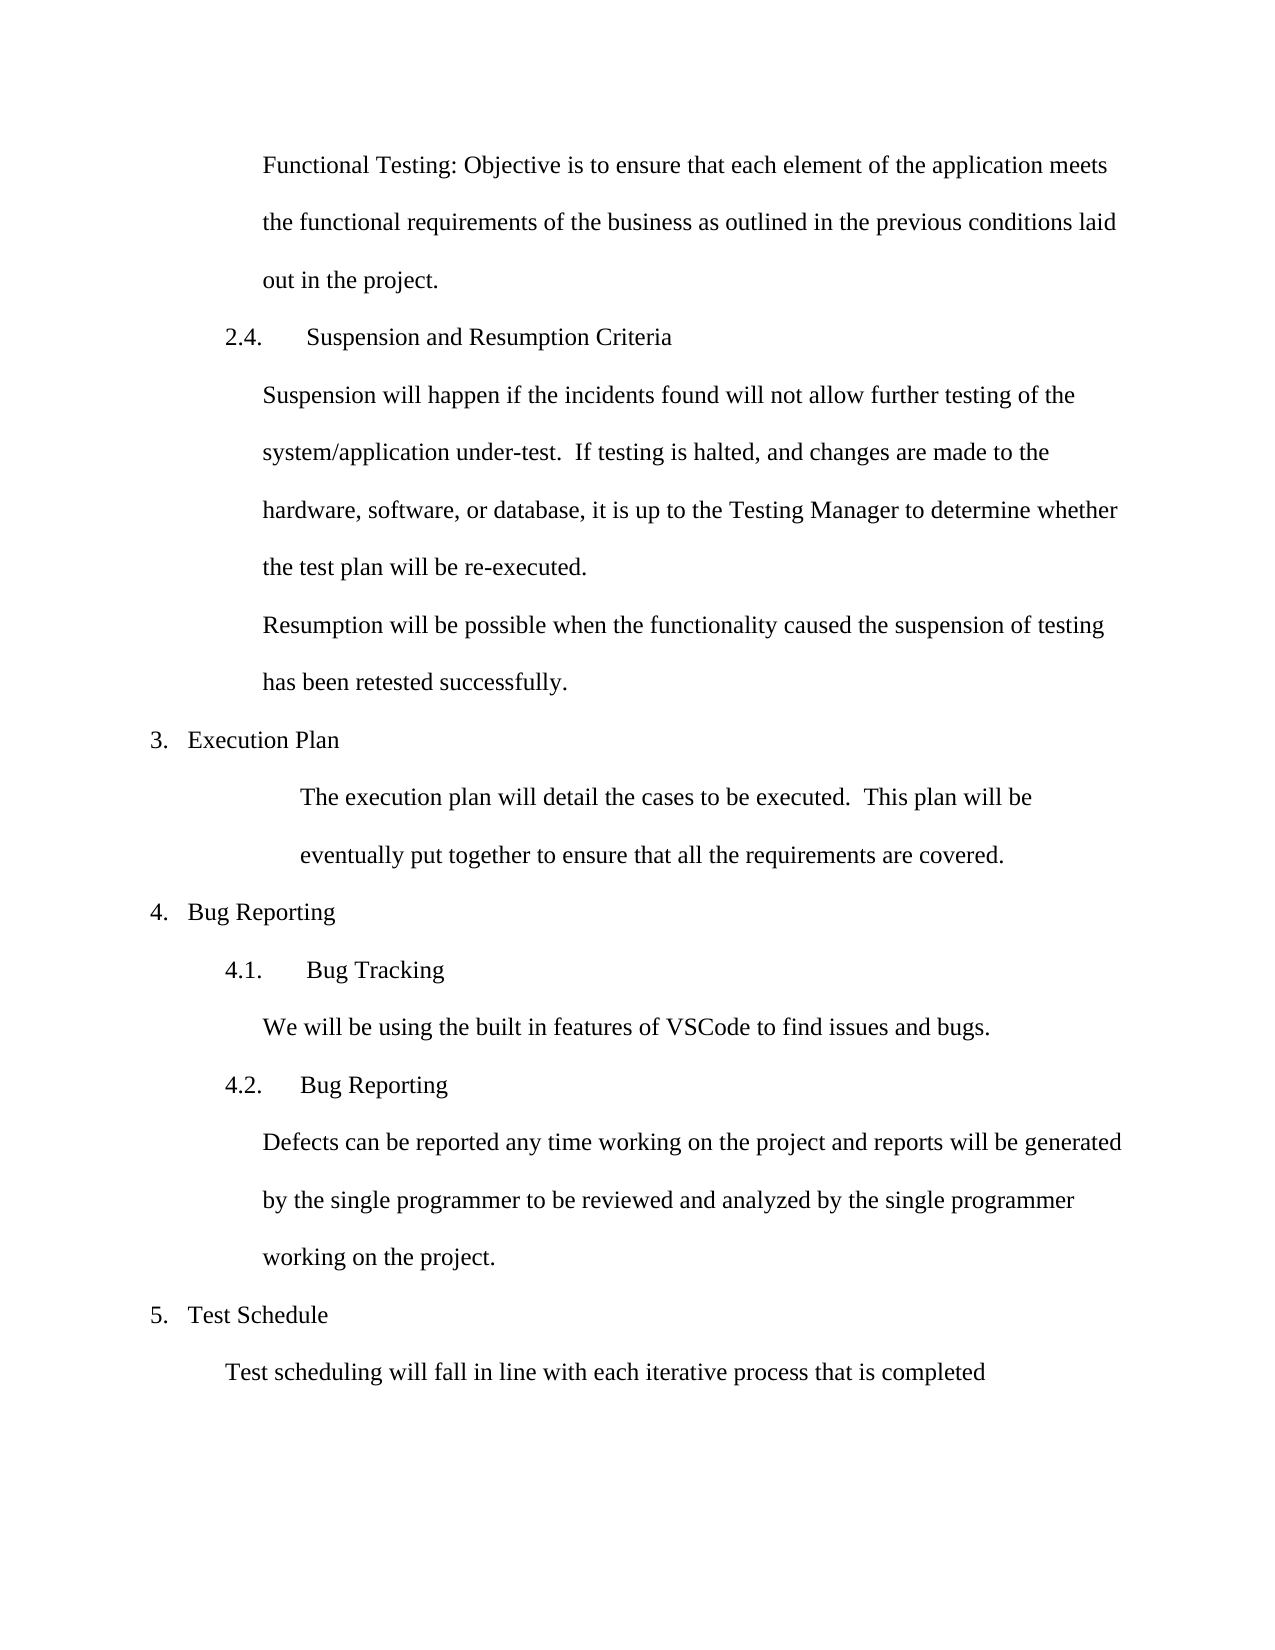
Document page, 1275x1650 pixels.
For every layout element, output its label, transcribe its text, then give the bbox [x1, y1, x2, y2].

text Test scheduling will fall in line with each iterative process that is completed [225, 1357, 1125, 1386]
text Suspension will happen if the incidents found will not allow further testing of the system/application under-test. If testing is halted, and changes are made to the hardware, software, or database, it is up to the Testing Manager to determine whether the test plan will be re-executed. [262, 380, 1125, 581]
list Suspension and Resumption Criteria [225, 322, 1125, 351]
list Test Schedule [150, 1300, 1125, 1329]
list Bug Tracking [225, 955, 1125, 984]
list Bug Reporting [225, 1070, 1125, 1099]
text Defects can be reported any time working on the project and reports will be generated by the single programmer to be reviewed and analyzed by the single programmer working on the project. [262, 1127, 1125, 1271]
text Resumption will be possible when the functionality caused the suspension of testing has been retested successfully. [262, 610, 1125, 696]
text We will be using the built in features of VSCode to find issues and bugs. [262, 1012, 1125, 1041]
list Execution Plan [150, 725, 1125, 754]
text The execution plan will detail the cases to be executed. This plan will be eventually put together to ensure that all the requirements are covered. [300, 782, 1125, 869]
list Bug Reporting [150, 897, 1125, 926]
list Functional Testing: Objective is to ensure that each element of the application meets the functional requirements of the business as outlined in the previous conditions laid out in the project. [262, 150, 1125, 294]
